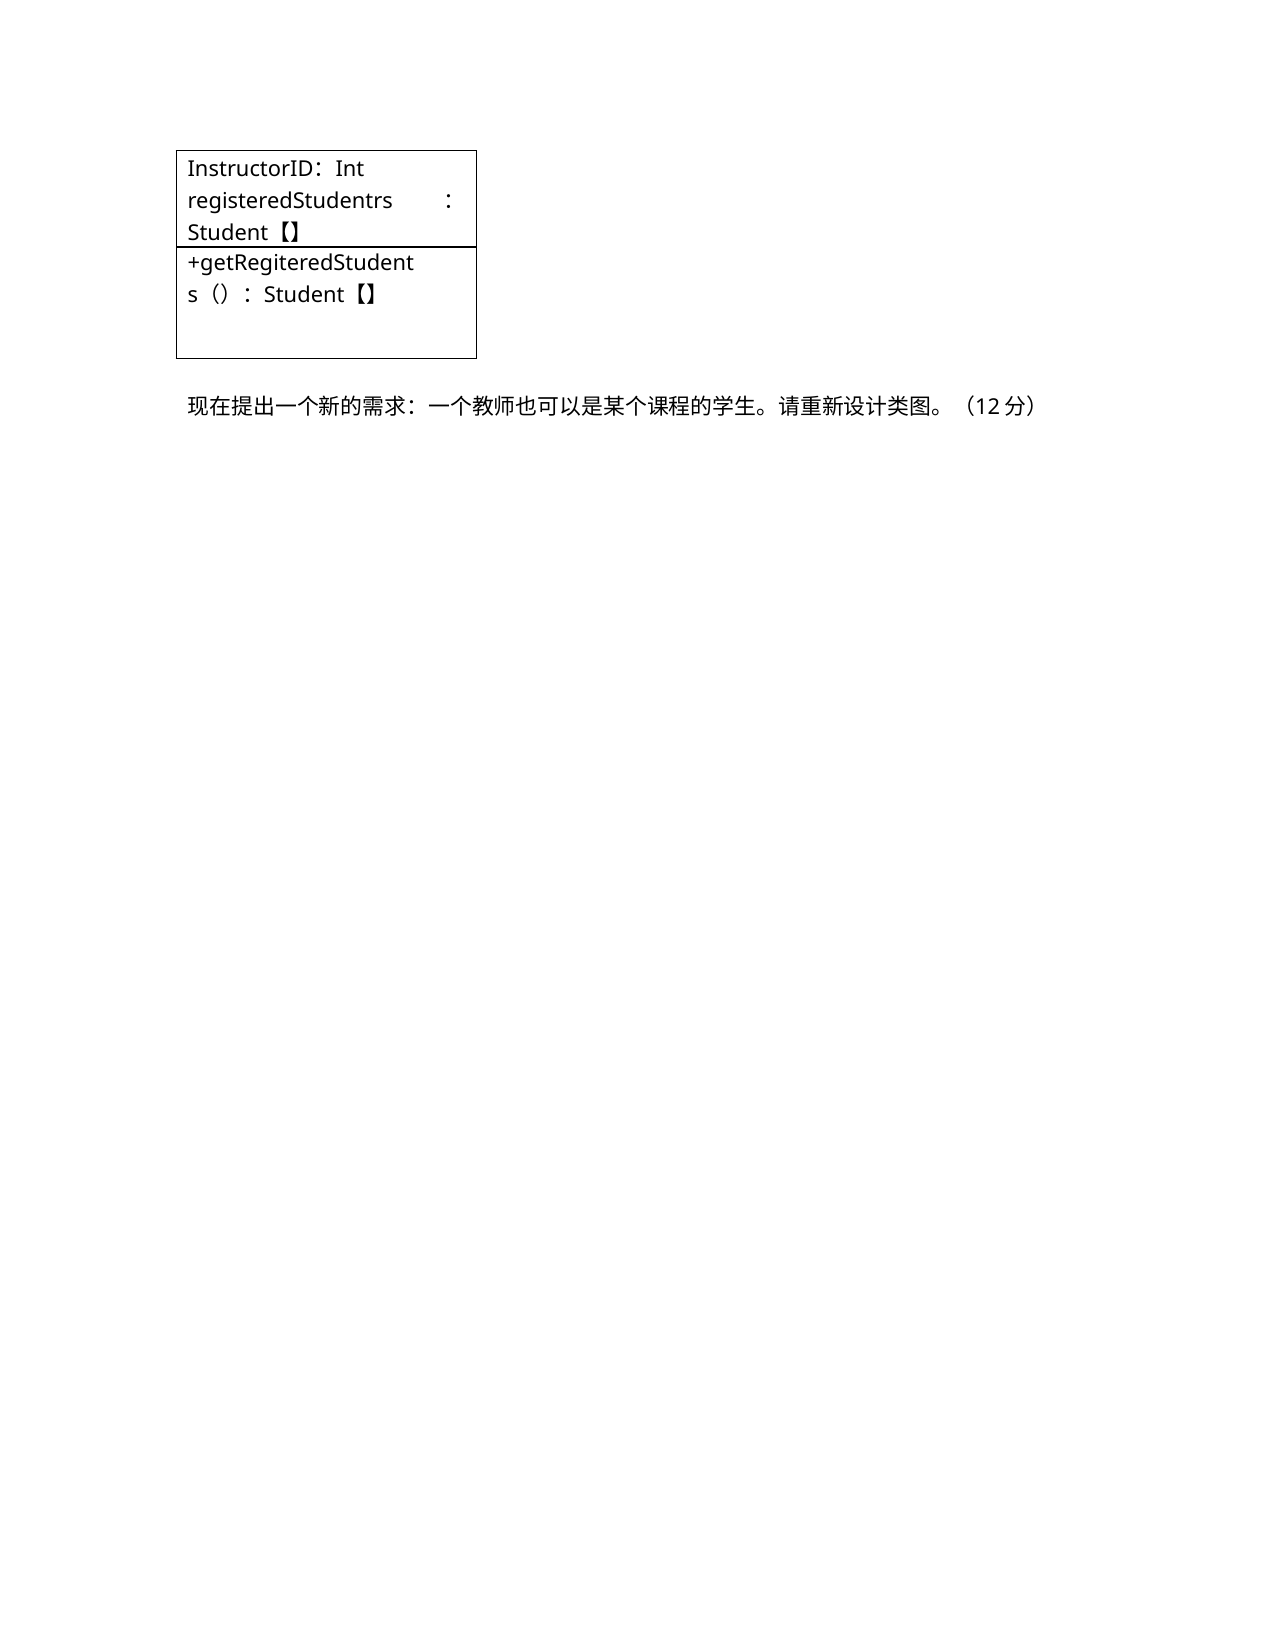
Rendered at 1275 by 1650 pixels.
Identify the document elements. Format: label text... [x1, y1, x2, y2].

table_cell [177, 151, 476, 246]
text 现在提出一个新的需求：一个教师也可以是某个课程的学生。请重新设计类图。（12分） [187, 389, 1087, 421]
table_cell +getRegiteredStudents（）：Student【】 [177, 248, 476, 358]
